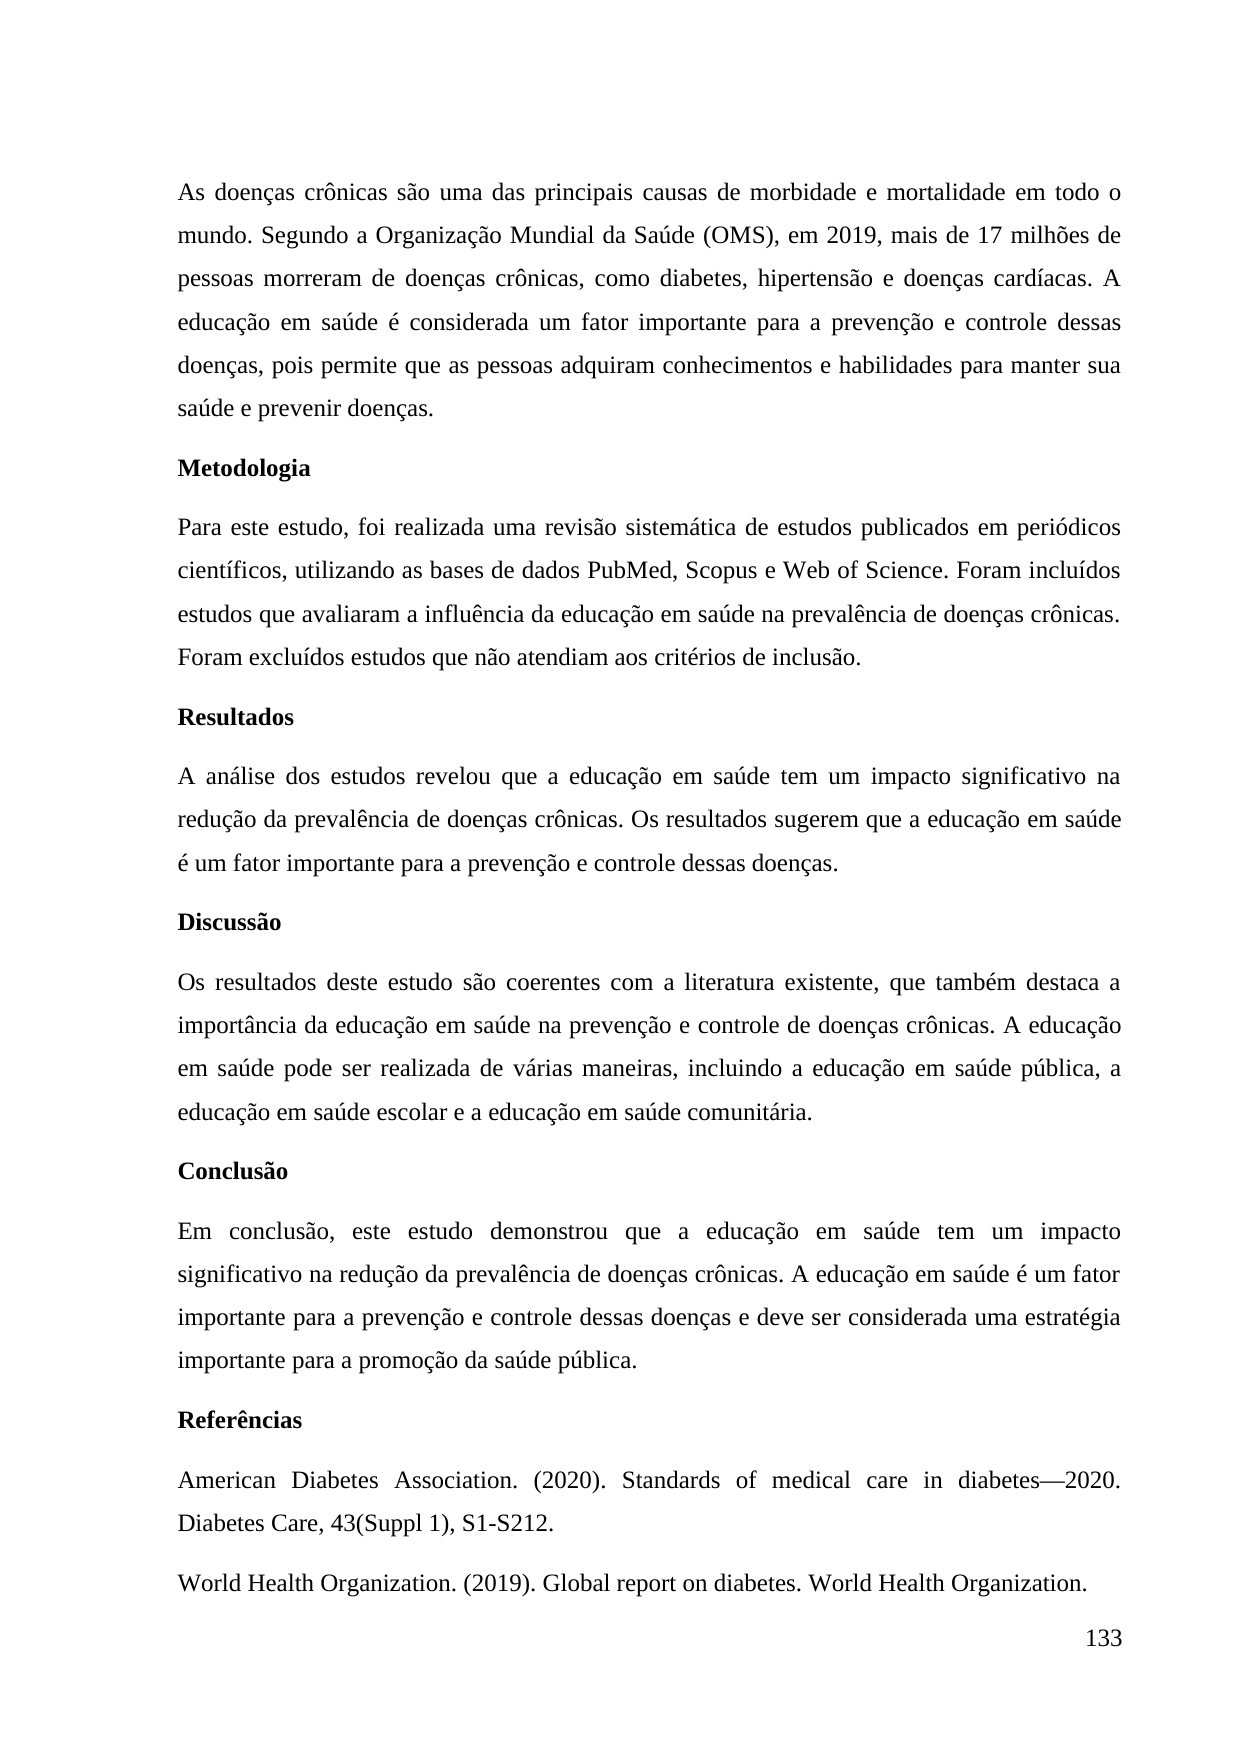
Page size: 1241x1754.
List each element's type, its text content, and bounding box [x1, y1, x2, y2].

text As doenças crônicas são uma das principais causas de morbidade e mortalidade em todo o mundo. Segundo a Organização Mundial da Saúde (OMS), em 2019, mais de 17 milhões de pessoas morreram de doenças crônicas, como diabetes, hipertensão e doenças cardíacas. A educação em saúde é considerada um fator importante para a prevenção e controle dessas doenças, pois permite que as pessoas adquiram conhecimentos e habilidades para manter sua saúde e prevenir doenças. [177, 177, 1122, 422]
text Discussão [177, 907, 1122, 936]
text Para este estudo, foi realizada uma revisão sistemática de estudos publicados em periódicos científicos, utilizando as bases de dados PubMed, Scopus e Web of Science. Foram incluídos estudos que avaliaram a influência da educação em saúde na prevalência de doenças crônicas. Foram excluídos estudos que não atendiam aos critérios de inclusão. [177, 512, 1122, 671]
text Os resultados deste estudo são coerentes com a literatura existente, que também destaca a importância da educação em saúde na prevenção e controle de doenças crônicas. A educação em saúde pode ser realizada de várias maneiras, incluindo a educação em saúde pública, a educação em saúde escolar e a educação em saúde comunitária. [177, 967, 1122, 1125]
text Resultados [177, 702, 1122, 730]
text A análise dos estudos revelou que a educação em saúde tem um impacto significativo na redução da prevalência de doenças crônicas. Os resultados sugerem que a educação em saúde é um fator importante para a prevenção e controle dessas doenças. [177, 761, 1122, 876]
text Em conclusão, este estudo demonstrou que a educação em saúde tem um impacto significativo na redução da prevalência de doenças crônicas. A educação em saúde é um fator importante para a prevenção e controle dessas doenças e deve ser considerada uma estratégia importante para a promoção da saúde pública. [177, 1216, 1122, 1374]
text Conclusão [177, 1156, 1122, 1185]
text Metodologia [177, 453, 1122, 481]
text American Diabetes Association. (2020). Standards of medical care in diabetes—2020. Diabetes Care, 43(Suppl 1), S1-S212. [177, 1465, 1122, 1537]
text World Health Organization. (2019). Global report on diabetes. World Health Organization. [177, 1568, 1122, 1597]
text Referências [177, 1405, 1122, 1434]
